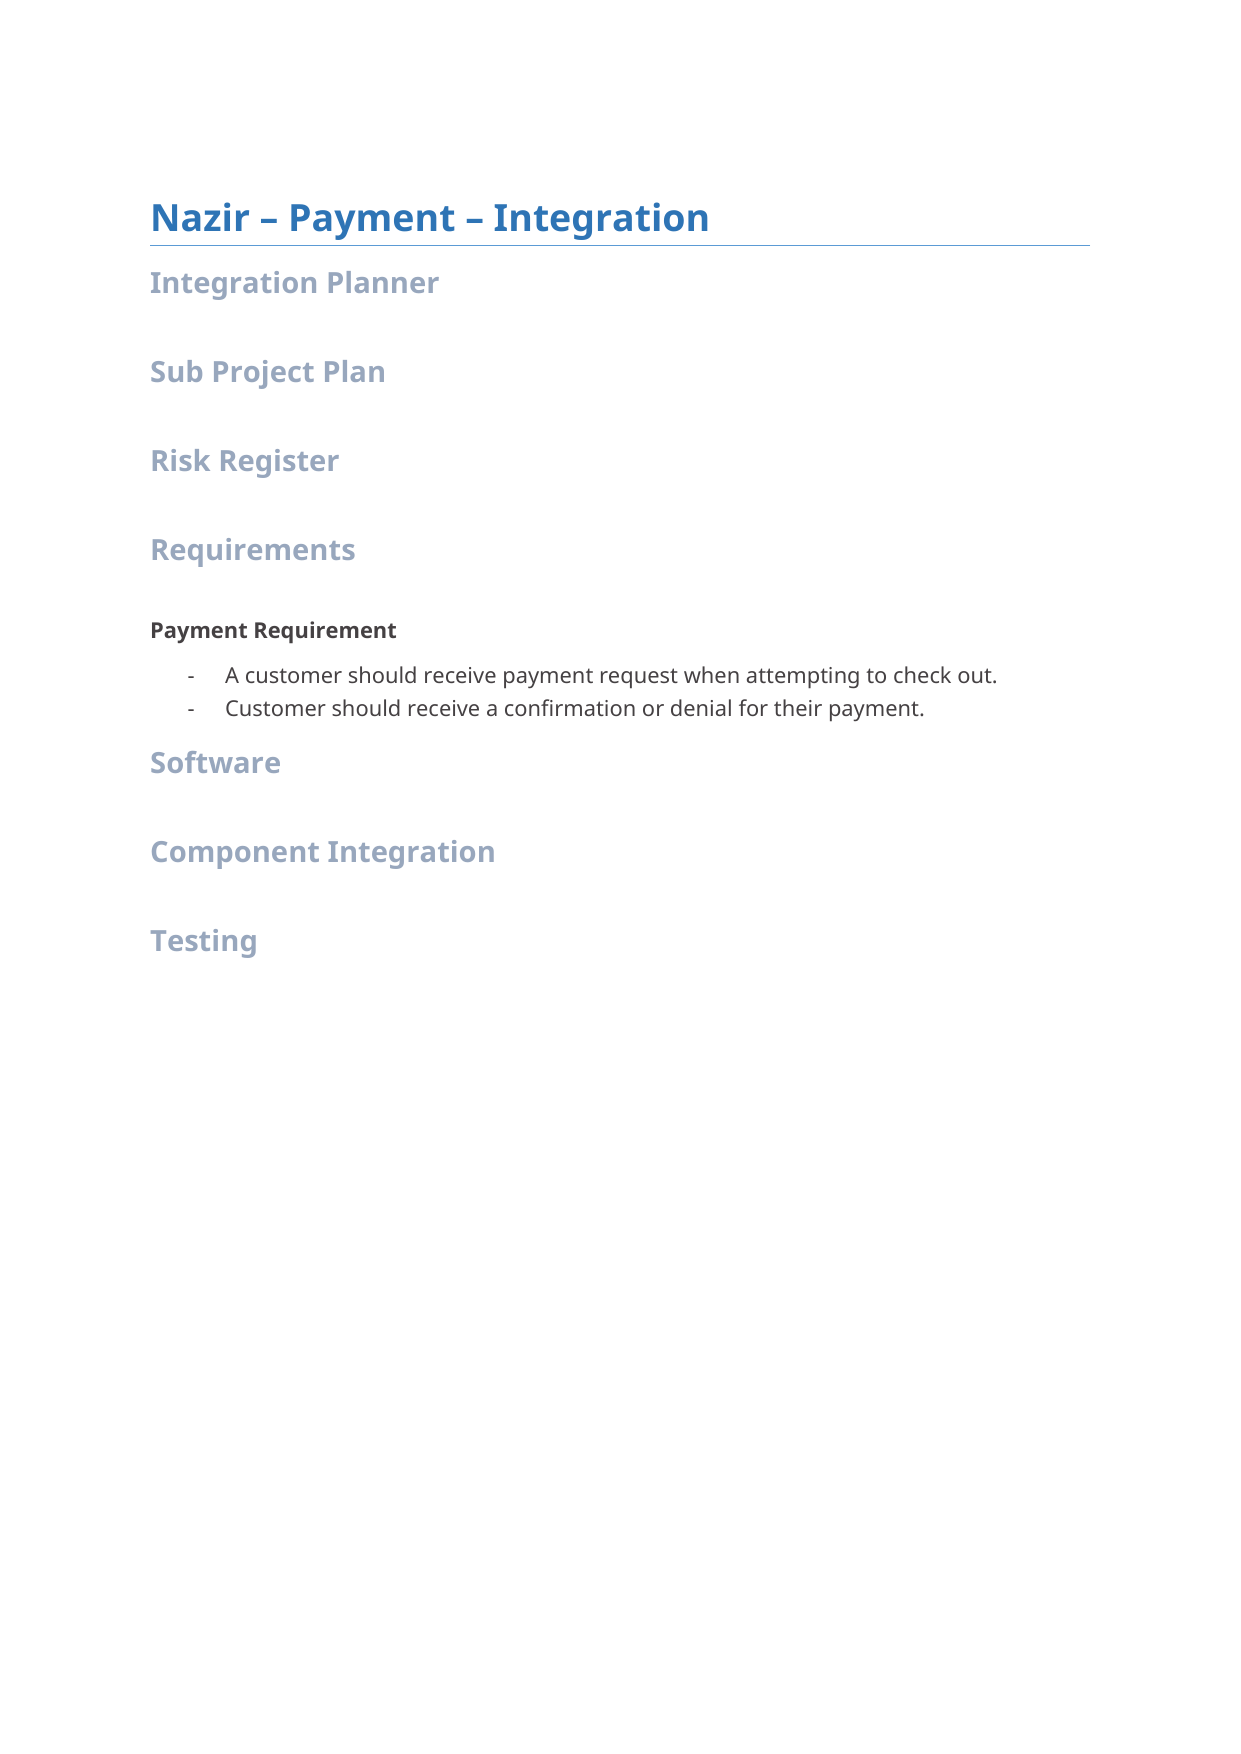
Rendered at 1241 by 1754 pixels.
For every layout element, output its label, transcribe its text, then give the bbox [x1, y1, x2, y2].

list Customer should receive a confirmation or denial for their payment. [187, 692, 1090, 722]
subtitle Integration Planner [150, 262, 1090, 302]
subtitle Software [150, 742, 1090, 782]
list A customer should receive payment request when attempting to check out. [187, 660, 1090, 689]
text Payment Requirement [150, 614, 1090, 644]
subtitle Testing [150, 920, 1090, 960]
subtitle Risk Register [150, 441, 1090, 480]
subtitle Requirements [150, 530, 1090, 569]
subtitle Nazir – Payment – Integration [150, 192, 1090, 245]
subtitle Component Integration [150, 831, 1090, 871]
subtitle Sub Project Plan [150, 352, 1090, 391]
